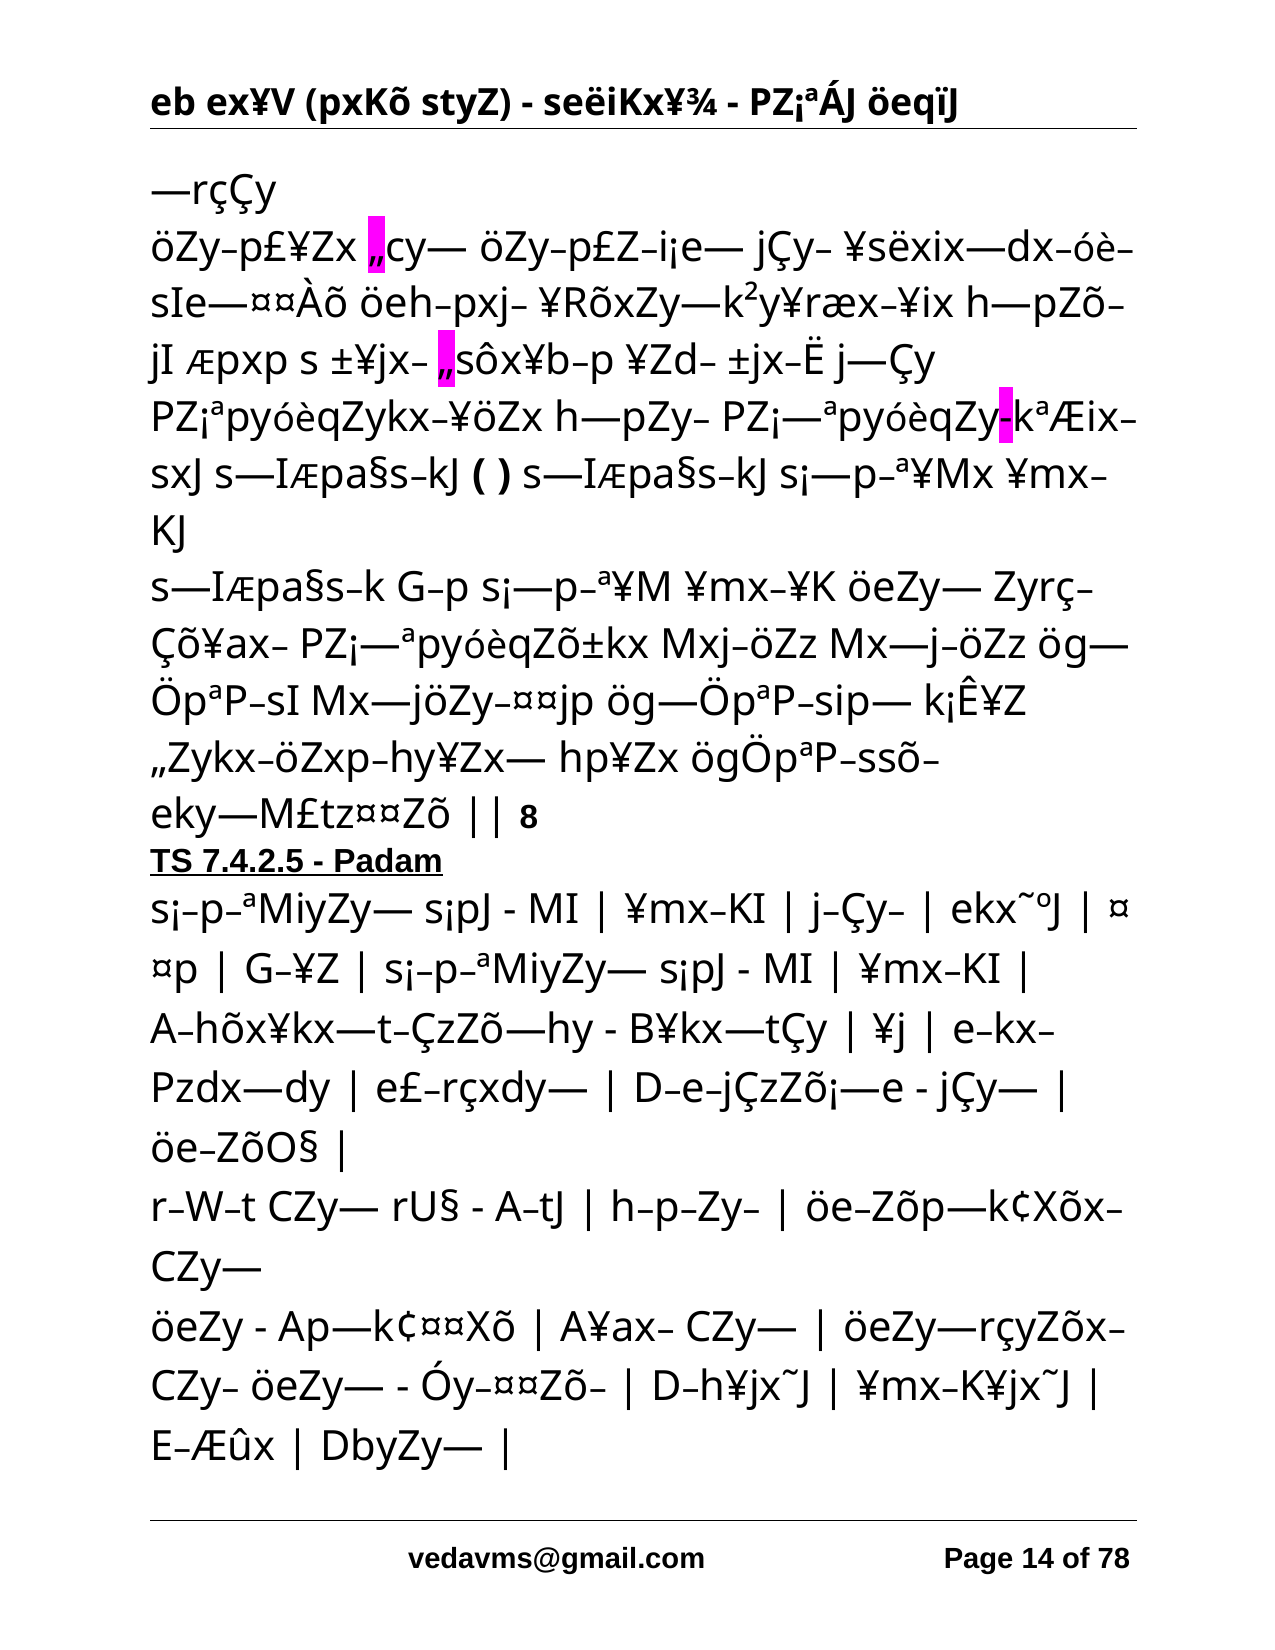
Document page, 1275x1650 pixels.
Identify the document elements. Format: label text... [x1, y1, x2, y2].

text r–W–t CZy— rU§ - A–tJ | h–p–Zy– | öe–Zõp—k¢Xõx– CZy— [150, 1177, 1142, 1294]
text öeZy - Ap—k¢¤¤Xõ | A¥ax– CZy— | öeZy—rçyZõx– CZy– öeZy— - Óy–¤¤Zõ– | D–h¥jx˜J | ¥mx–K¥jx˜J | E–Æûx | DbyZy— | [150, 1296, 1142, 1472]
text „Zykx–öZxp–hy¥Zx— hp¥Zx ögÖpªP–ssõ– [150, 727, 1142, 784]
text öZy–p£¥Zx „cy— öZy–p£Z–i¡e— jÇy– ¥sëxix—dx–óè– [150, 216, 368, 273]
text A–hõx¥kx—t–ÇzZõ—hy - B¥kx—tÇy | ¥j | e–kx–Pzdx—dy | e£–rçxdy— | D–e–jÇzZõ¡—e - jÇy— | öe–ZõO§ | [150, 998, 1142, 1174]
text TS 7.4.2.5 - Padam [150, 841, 1142, 879]
text s—IÆpa§s–k G–p s¡—p–ª¥M ¥mx–¥K öeZy— Zyrç–Çõ¥ax– PZ¡—ªpyóèqZõ±kx Mxj–öZz Mx—j–öZz ög—ÖpªP–sI Mx—jöZy–¤¤jp ög—ÖpªP–sip— k¡Ê¥Z [150, 557, 1142, 727]
text öZy–p£¥Zx „cy— öZy–p£Z–i¡e— jÇy– ¥sëxix—dx–óè– [385, 216, 1142, 273]
text eky—M£tz¤¤Zõ || 8 [150, 784, 1142, 841]
text öeZy—rçyZõx D–h¥jx˜ª ¥mx–K¥jxª—. E–¥ÆûxZ§ Zy—rçÇy [150, 160, 1142, 216]
text s¡–p–ªMiyZy— s¡pJ - MI | ¥mx–KI | j–Çy– | ekx˜ºJ | ¤¤p | G–¥Z | s¡–p–ªMiyZy— s¡pJ - MI | ¥mx–KI | [150, 879, 1142, 996]
